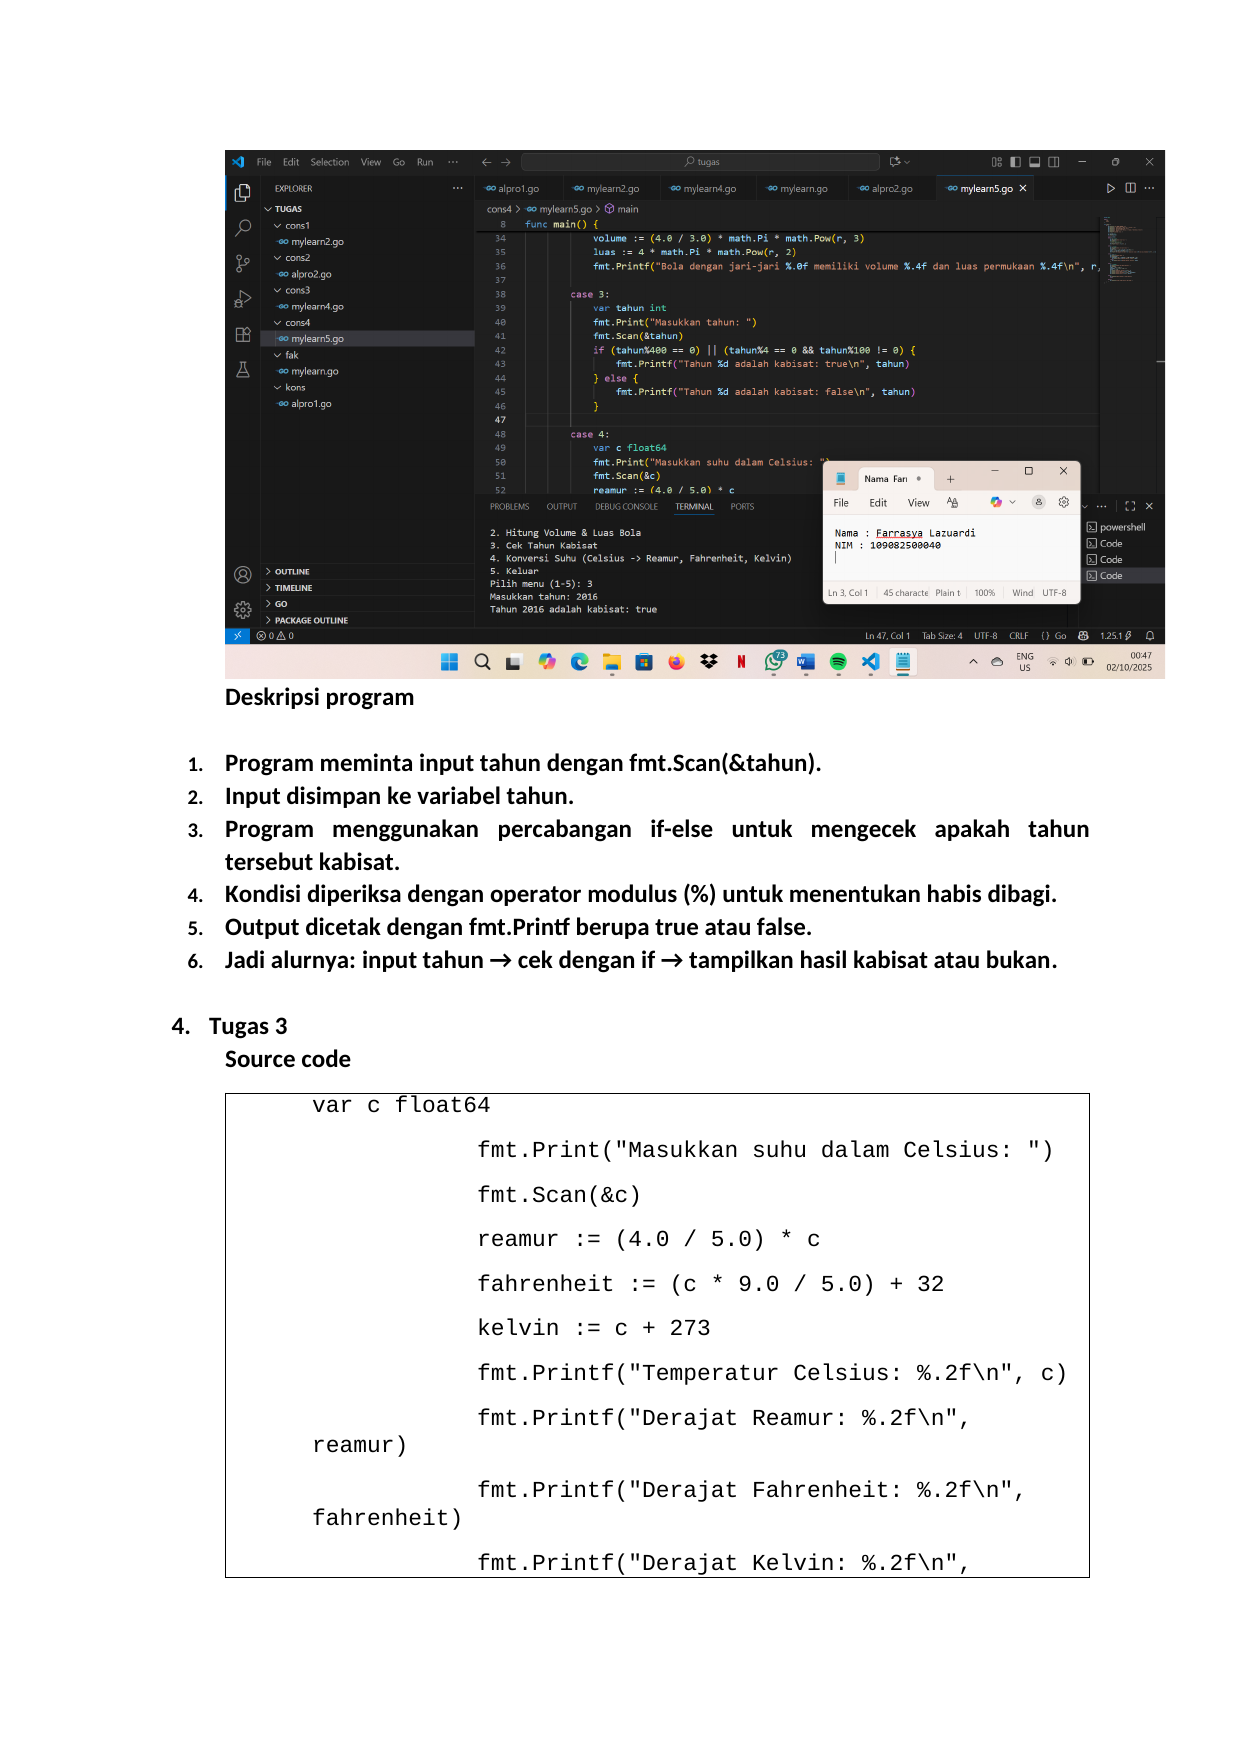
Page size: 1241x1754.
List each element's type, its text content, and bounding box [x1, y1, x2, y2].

text Deskripsi program [225, 681, 1090, 712]
text Source code [225, 1043, 1090, 1074]
list Jadi alurnya: input tahun → cek dengan if → tampilkan hasil kabisat atau bukan. [187, 944, 1090, 975]
list Output dicetak dengan fmt.Printf berupa true atau false. [187, 911, 1090, 942]
list Program meminta input tahun dengan fmt.Scan(&tahun). [187, 747, 1090, 777]
list Tugas 3 [171, 1010, 1090, 1041]
list Input disimpan ke variabel tahun. [187, 780, 1090, 810]
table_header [226, 1094, 1089, 1577]
list Kondisi diperiksa dengan operator modulus (%) untuk menentukan habis dibagi. [187, 878, 1090, 909]
picture [225, 150, 1166, 679]
list Program menggunakan percabangan if-else untuk mengecek apakah tahun tersebut kabisat. [187, 813, 1090, 876]
